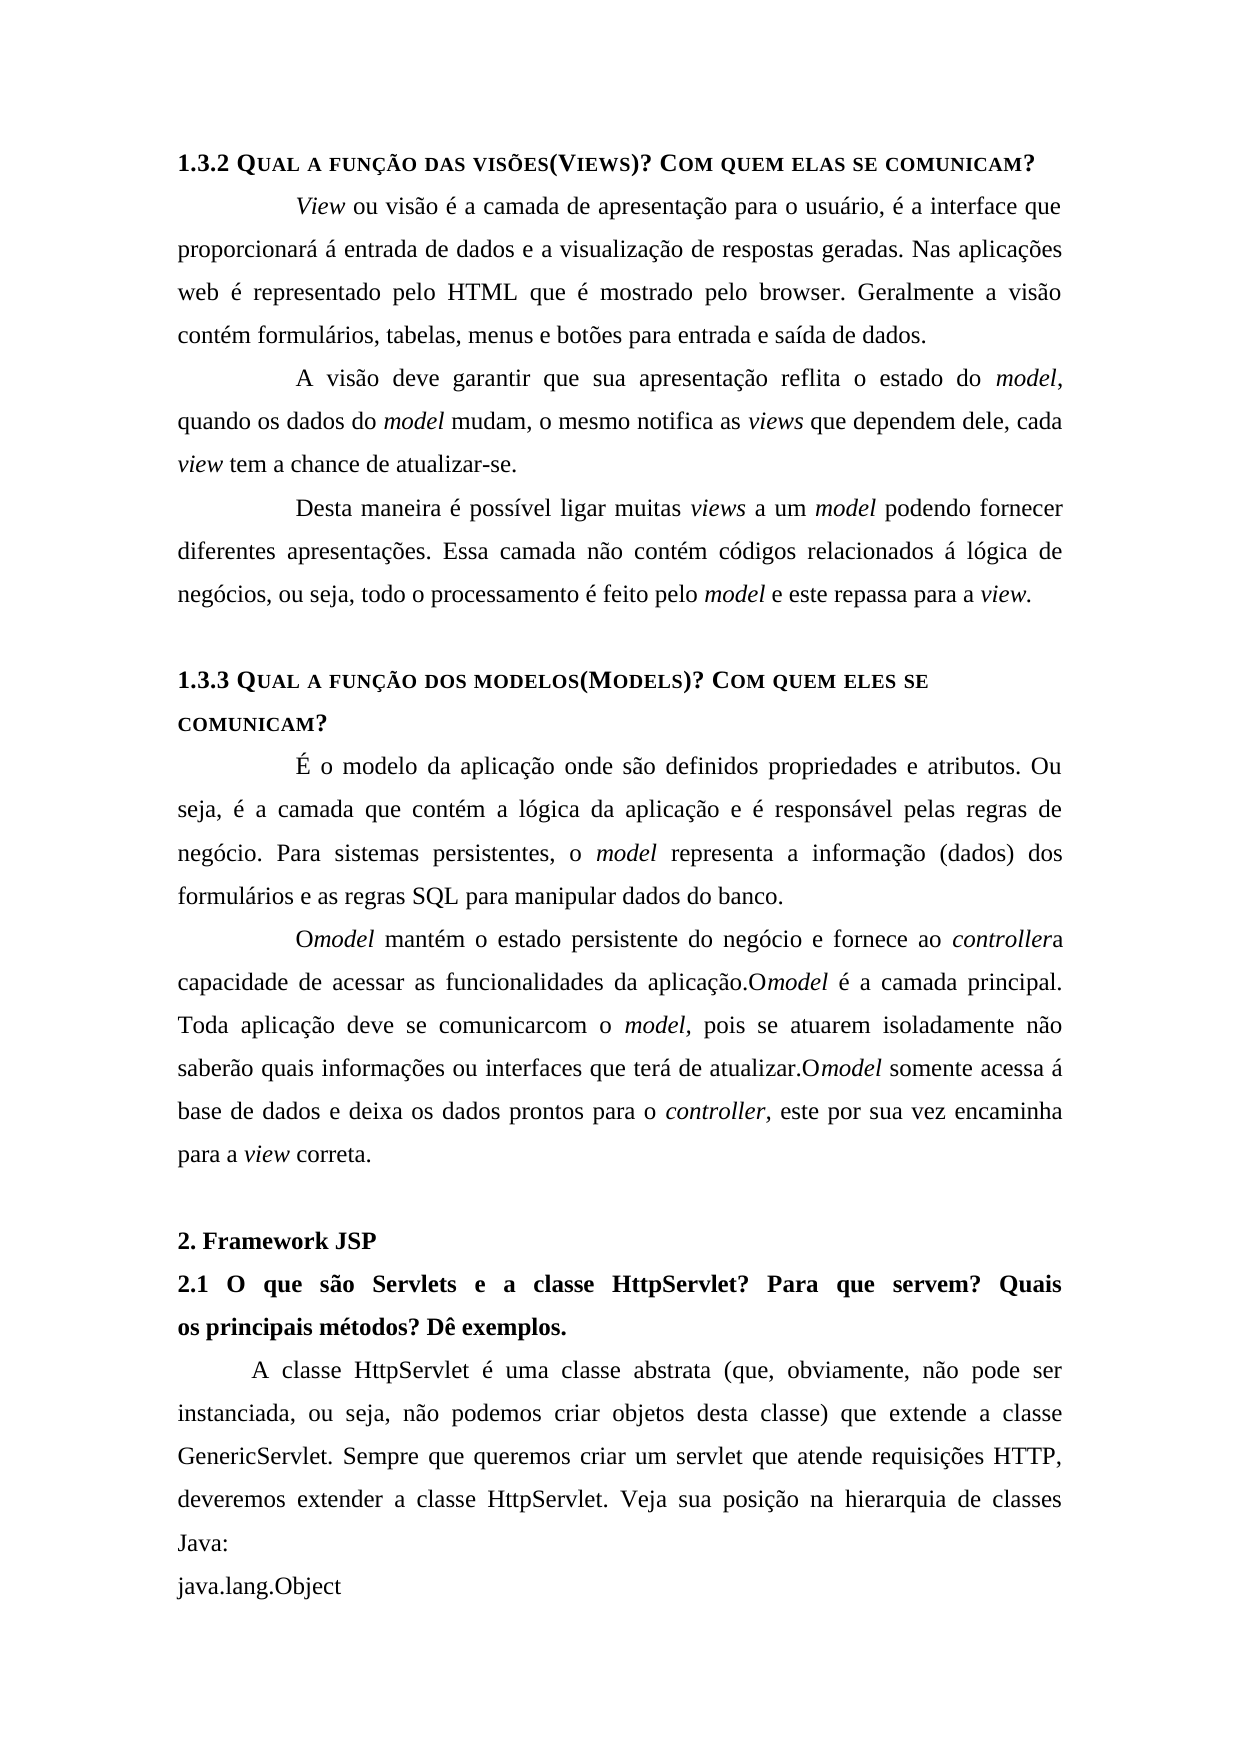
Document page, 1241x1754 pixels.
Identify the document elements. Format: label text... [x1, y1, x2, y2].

text A classe HttpServlet é uma classe abstrata (que, obviamente, não pode ser instanciada, ou seja, não podemos criar objetos desta classe) que extende a classe GenericServlet. Sempre que queremos criar um servlet que atende requisições HTTP, deveremos extender a classe HttpServlet. Veja sua posição na hierarquia de classes Java: java.lang.Object [177, 1355, 1063, 1599]
text 1.3.2 Qual a função das visões(Views)? Com quem elas se comunicam? [177, 148, 1063, 176]
text A visão deve garantir que sua apresentação reflita o estado do model, quando os dados do model mudam, o mesmo notifica as views que dependem dele, cada view tem a chance de atualizar-se. [177, 363, 1063, 478]
text É o modelo da aplicação onde são definidos propriedades e atributos. Ou seja, é a camada que contém a lógica da aplicação e é responsável pelas regras de negócio. Para sistemas persistentes, o model representa a informação (dados) dos formulários e as regras SQL para manipular dados do banco. [177, 751, 1063, 909]
text View ou visão é a camada de apresentação para o usuário, é a interface que proporcionará á entrada de dados e a visualização de respostas geradas. Nas aplicações web é representado pelo HTML que é mostrado pelo browser. Geralmente a visão contém formulários, tabelas, menus e botões para entrada e saída de dados. [177, 191, 1063, 349]
text Desta maneira é possível ligar muitas views a um model podendo fornecer diferentes apresentações. Essa camada não contém códigos relacionados á lógica de negócios, ou seja, todo o processamento é feito pelo model e este repassa para a view. [177, 493, 1063, 608]
text 2. Framework JSP [177, 1226, 1063, 1254]
text 2.1 O que são Servlets e a classe HttpServlet? Para que servem? Quais os principais métodos? Dê exemplos. [177, 1269, 1063, 1341]
text 1.3.3 Qual a função dos modelos(Models)? Com quem eles se comunicam? [177, 622, 1063, 737]
text Omodel mantém o estado persistente do negócio e fornece ao controllera capacidade de acessar as funcionalidades da aplicação.Omodel é a camada principal. Toda aplicação deve se comunicarcom o model, pois se atuarem isoladamente não saberão quais informações ou interfaces que terá de atualizar.Omodel somente acessa á base de dados e deixa os dados prontos para o controller, este por sua vez encaminha para a view correta. [177, 924, 1063, 1168]
